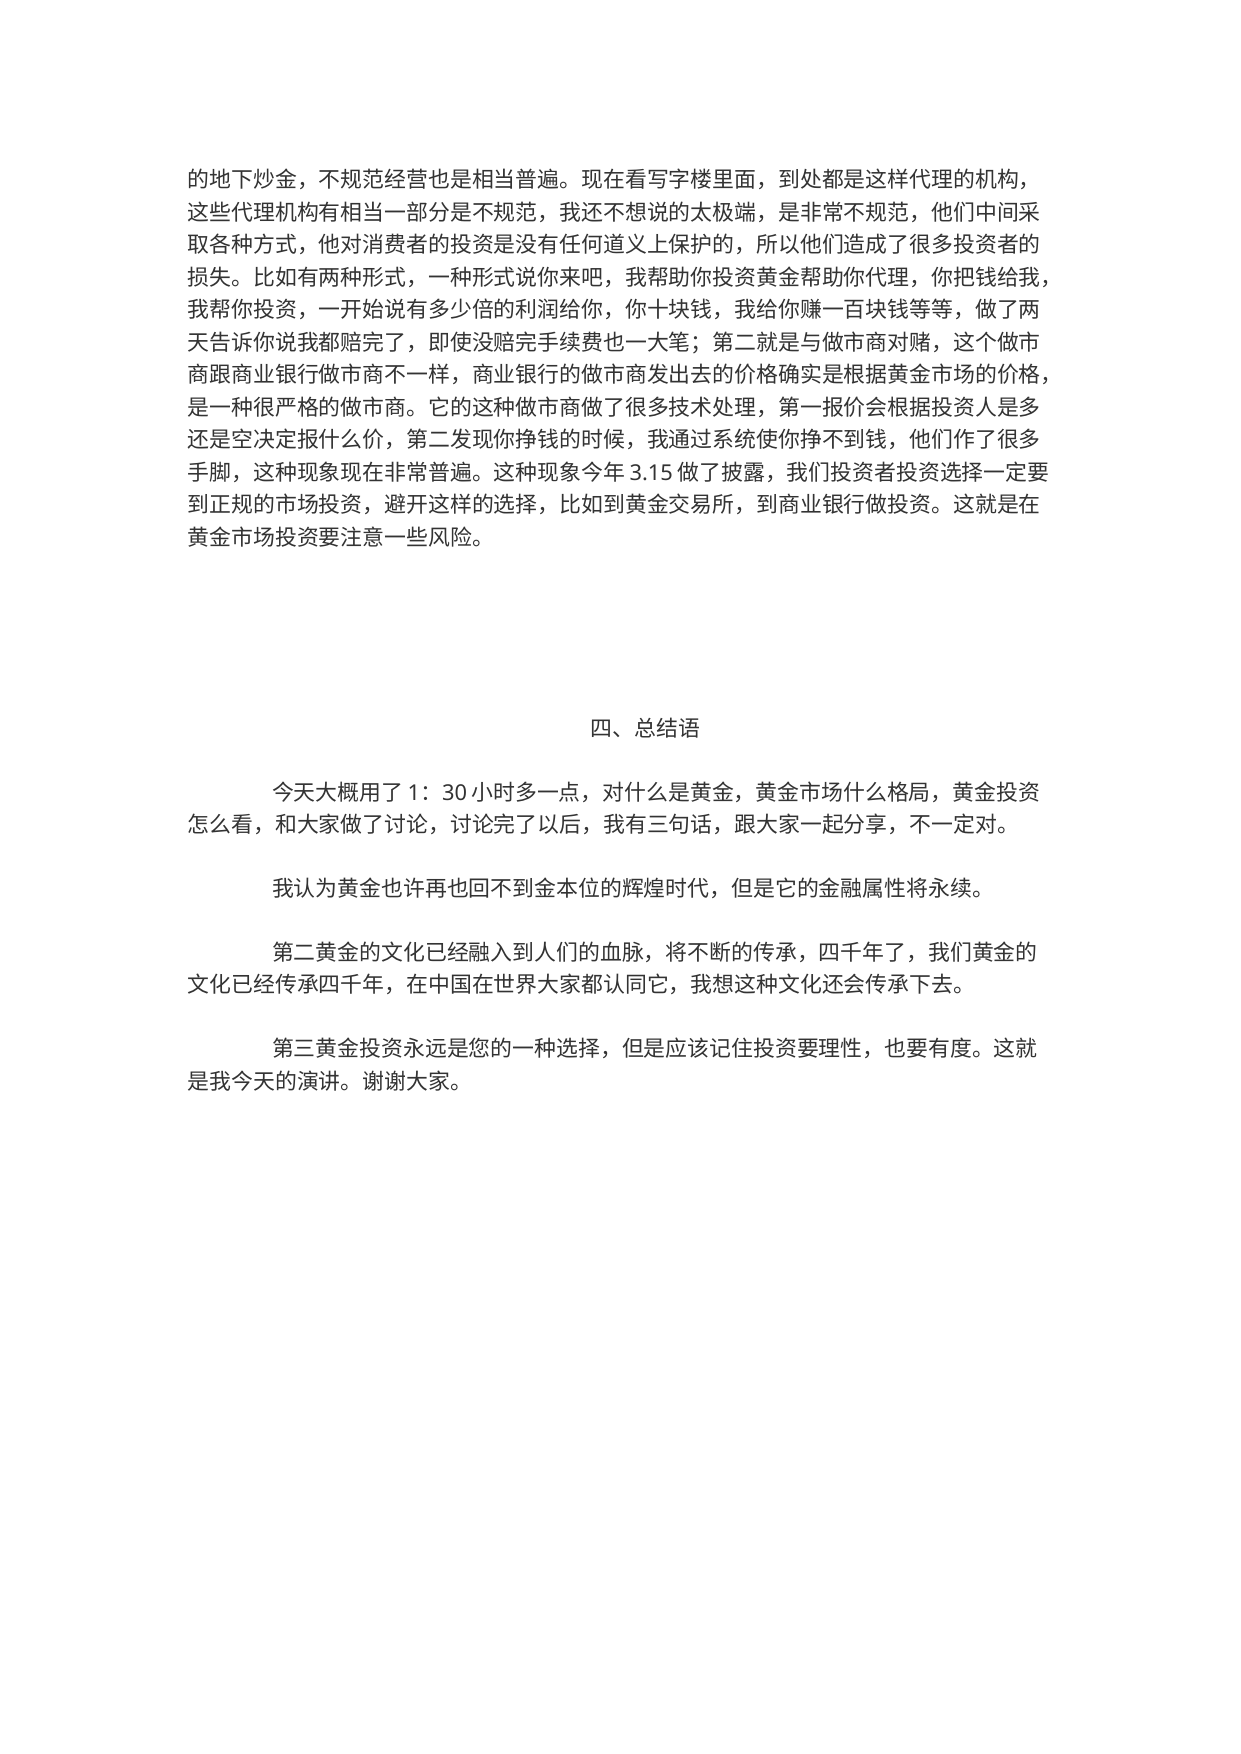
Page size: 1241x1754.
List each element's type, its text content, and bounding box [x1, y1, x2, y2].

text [187, 162, 1053, 552]
text 四、总结语 [187, 711, 1053, 743]
text 我认为黄金也许再也回不到金本位的辉煌时代，但是它的金融属性将永续。 [187, 871, 1053, 903]
text 第二黄金的文化已经融入到人们的血脉，将不断的传承，四千年了，我们黄金的文化已经传承四千年，在中国在世界大家都认同它，我想这种文化还会传承下去。 [187, 934, 1053, 999]
text 第三黄金投资永远是您的一种选择，但是应该记住投资要理性，也要有度。这就是我今天的演讲。谢谢大家。 [187, 1031, 1053, 1096]
text 今天大概用了1：30小时多一点，对什么是黄金，黄金市场什么格局，黄金投资怎么看，和大家做了讨论，讨论完了以后，我有三句话，跟大家一起分享，不一定对。 [187, 774, 1053, 839]
